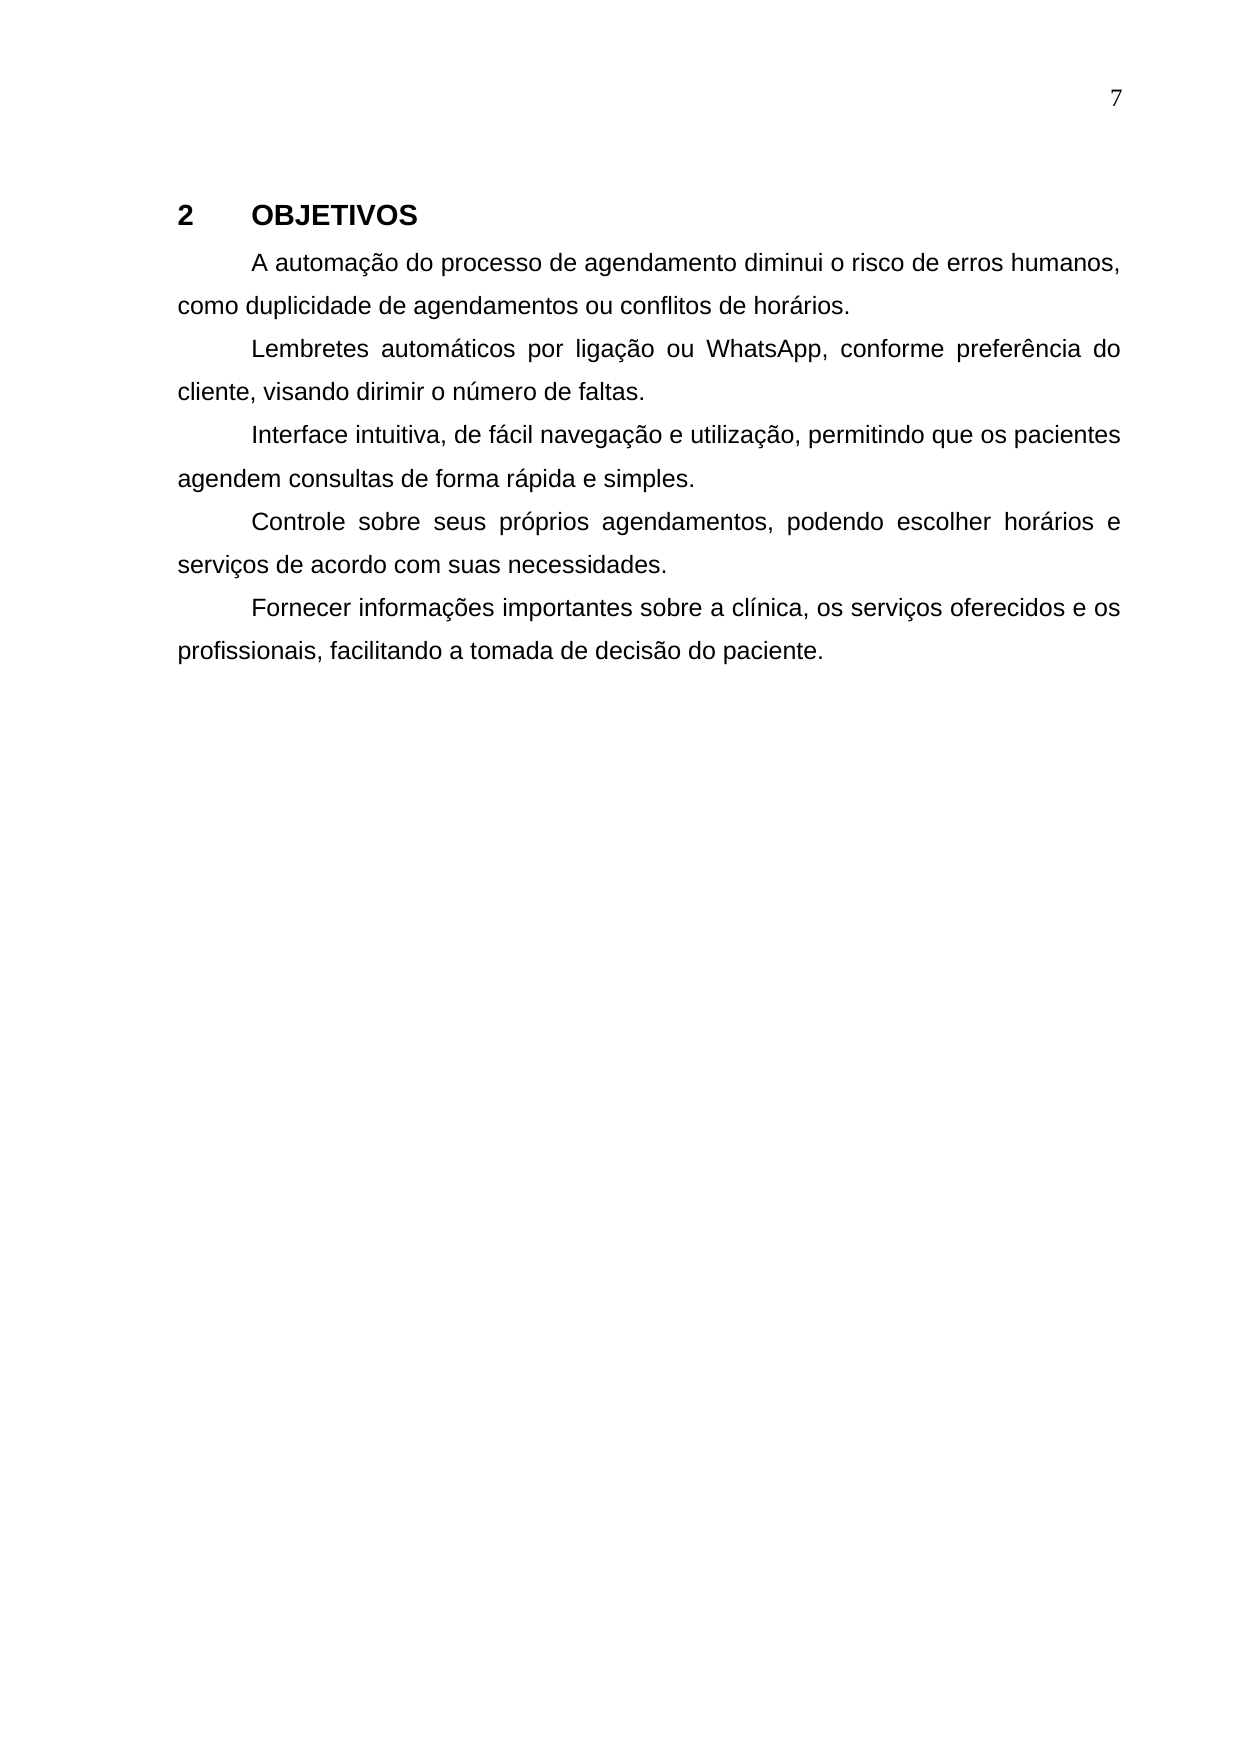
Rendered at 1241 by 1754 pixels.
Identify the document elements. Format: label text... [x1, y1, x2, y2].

subtitle 2 OBJETIVOS [177, 198, 1122, 231]
text Interface intuitiva, de fácil navegação e utilização, permitindo que os pacientes agendem consultas de forma rápida e simples. [177, 420, 1122, 492]
text A automação do processo de agendamento diminui o risco de erros humanos, como duplicidade de agendamentos ou conflitos de horários. [177, 248, 1122, 320]
text Controle sobre seus próprios agendamentos, podendo escolher horários e serviços de acordo com suas necessidades. [177, 507, 1122, 578]
text Fornecer informações importantes sobre a clínica, os serviços oferecidos e os profissionais, facilitando a tomada de decisão do paciente. [177, 593, 1122, 665]
text Lembretes automáticos por ligação ou WhatsApp, conforme preferência do cliente, visando dirimir o número de faltas. [177, 334, 1122, 406]
